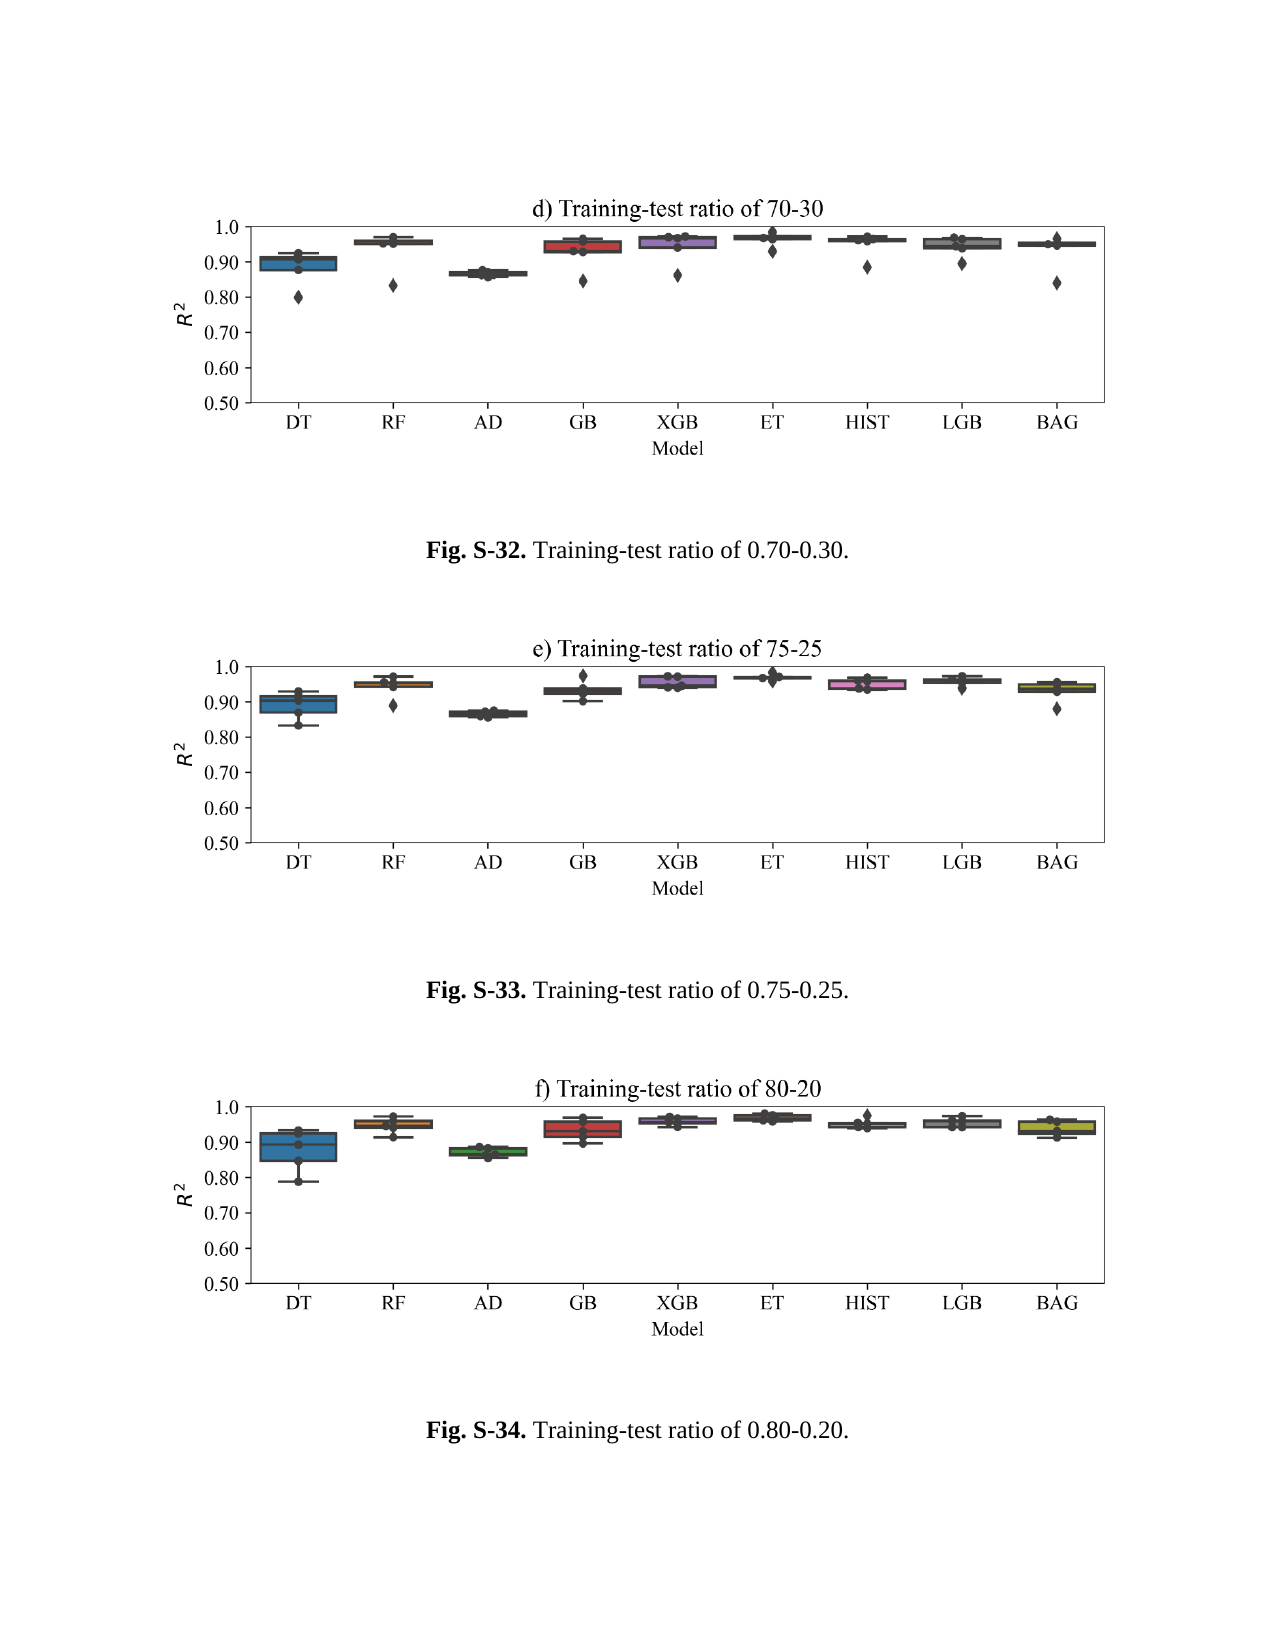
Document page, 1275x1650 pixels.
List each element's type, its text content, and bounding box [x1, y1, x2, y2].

picture [150, 617, 1125, 922]
text Fig. S-32. Training-test ratio of 0.70-0.30. [150, 535, 1125, 564]
picture [150, 177, 1125, 482]
picture [150, 1057, 1125, 1363]
text Fig. S-33. Training-test ratio of 0.75-0.25. [150, 975, 1125, 1004]
text Fig. S-34. Training-test ratio of 0.80-0.20. [150, 1415, 1125, 1444]
